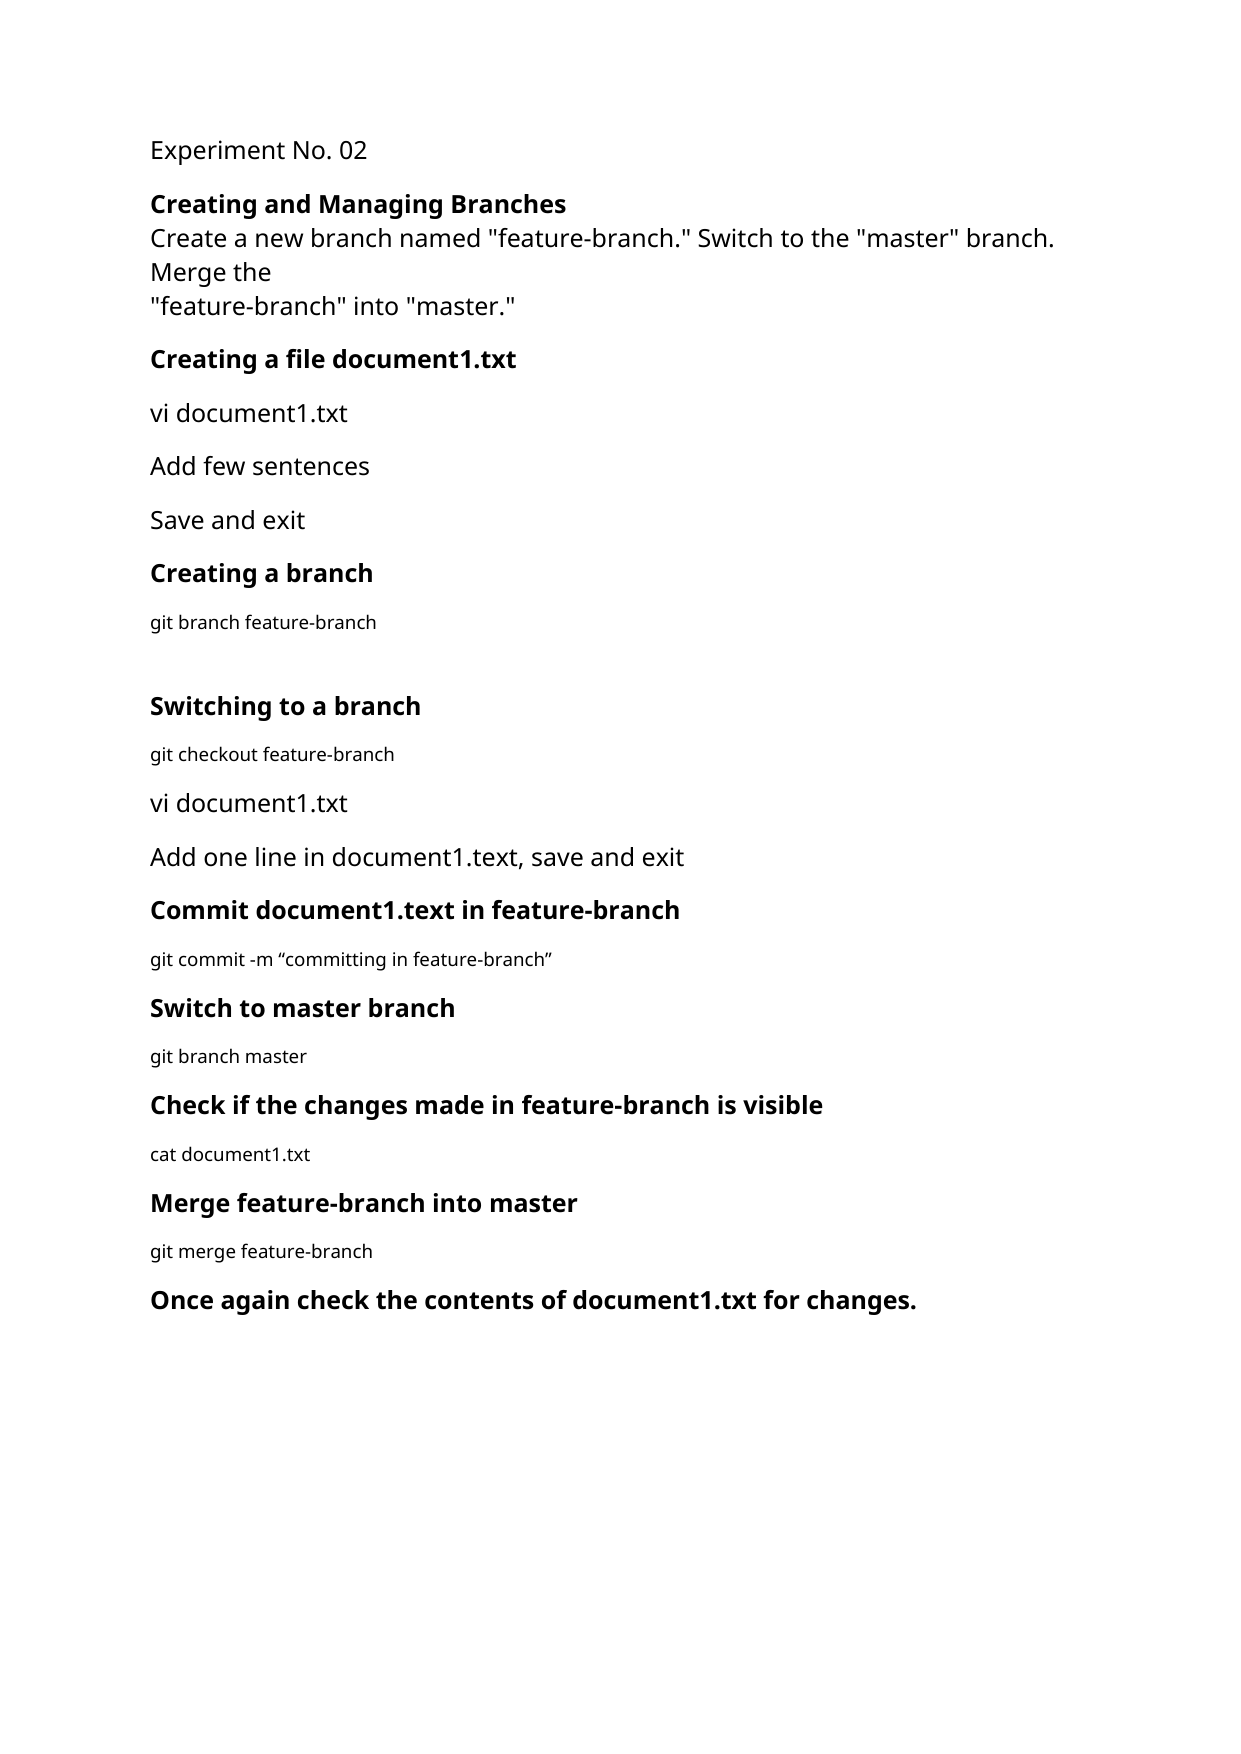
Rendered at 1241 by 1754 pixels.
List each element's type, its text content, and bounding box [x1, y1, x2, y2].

text Once again check the contents of document1.txt for changes. [150, 1283, 1090, 1317]
text Creating and Managing Branches [150, 186, 1090, 220]
text Add few sentences [150, 449, 1090, 483]
text git merge feature-branch [150, 1239, 1090, 1264]
text Create a new branch named "feature-branch." Switch to the "master" branch. Merge the [150, 220, 1090, 288]
text Switch to master branch [150, 990, 1090, 1024]
text cat document1.txt [150, 1141, 1090, 1167]
text git commit -m “committing in feature-branch” [150, 946, 1090, 972]
text git checkout feature-branch [150, 742, 1090, 767]
text git branch feature-branch [150, 609, 1090, 635]
text Check if the changes made in feature-branch is visible [150, 1088, 1090, 1122]
text git branch master [150, 1044, 1090, 1069]
text "feature-branch" into "master." [150, 288, 1090, 323]
text Creating a file document1.txt [150, 342, 1090, 376]
text Commit document1.text in feature-branch [150, 893, 1090, 927]
text Merge feature-branch into master [150, 1185, 1090, 1219]
text vi document1.txt [150, 786, 1090, 820]
text Creating a branch [150, 556, 1090, 590]
text vi document1.txt [150, 395, 1090, 429]
text Save and exit [150, 502, 1090, 536]
text Switching to a branch [150, 688, 1090, 722]
text Add one line in document1.text, save and exit [150, 839, 1090, 873]
text Experiment No. 02 [150, 133, 1090, 167]
